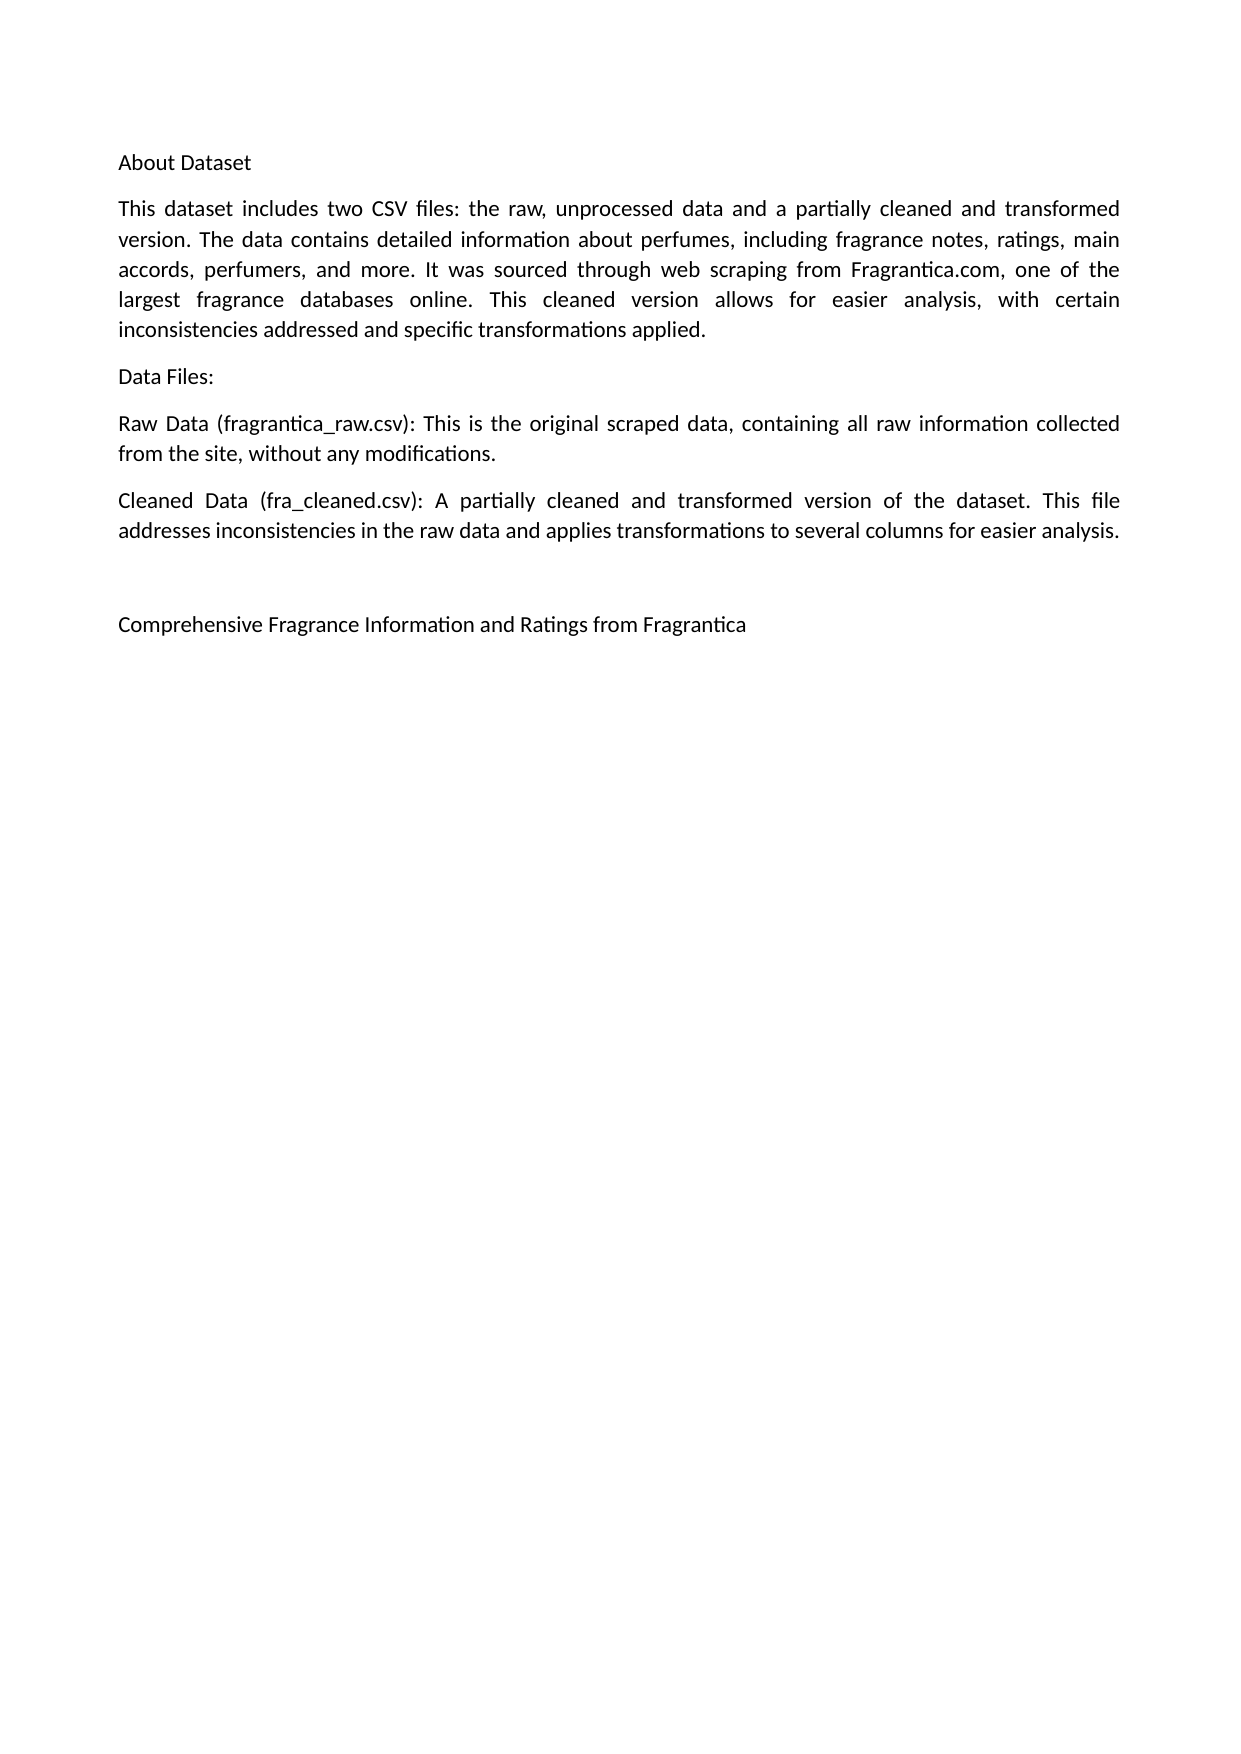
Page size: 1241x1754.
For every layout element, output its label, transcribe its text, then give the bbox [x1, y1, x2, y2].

text Raw Data (fragrantica_raw.csv): This is the original scraped data, containing all raw information collected from the site, without any modifications. [118, 409, 1122, 467]
text Cleaned Data (fra_cleaned.csv): A partially cleaned and transformed version of the dataset. This file addresses inconsistencies in the raw data and applies transformations to several columns for easier analysis. [118, 486, 1122, 544]
text About Dataset [118, 148, 1122, 176]
text Comprehensive Fragrance Information and Ratings from Fragrantica [118, 610, 1122, 638]
text Data Files: [118, 362, 1122, 390]
text This dataset includes two CSV files: the raw, unprocessed data and a partially cleaned and transformed version. The data contains detailed information about perfumes, including fragrance notes, ratings, main accords, perfumers, and more. It was sourced through web scraping from Fragrantica.com, one of the largest fragrance databases online. This cleaned version allows for easier analysis, with certain inconsistencies addressed and specific transformations applied. [118, 194, 1122, 343]
